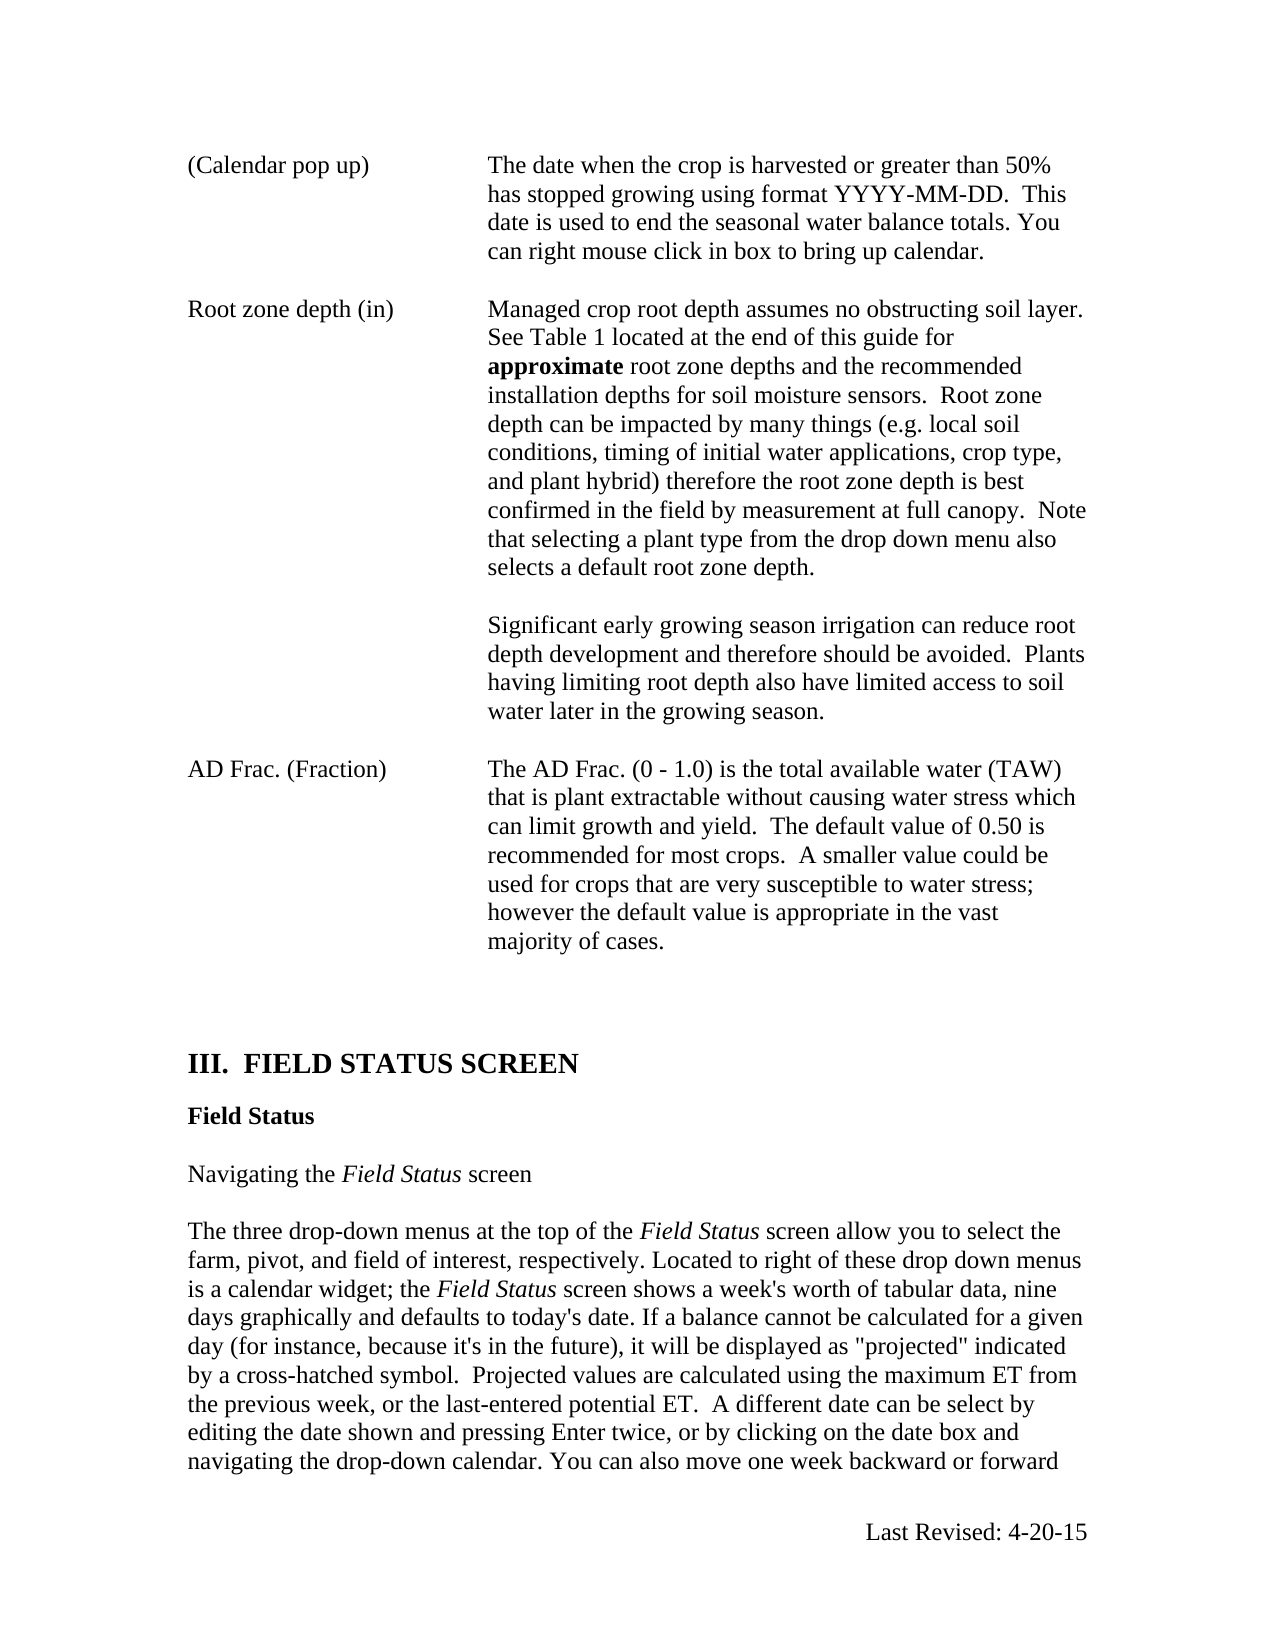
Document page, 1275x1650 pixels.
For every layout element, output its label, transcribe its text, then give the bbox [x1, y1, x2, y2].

text III. FIELD STATUS SCREEN [187, 1046, 1087, 1079]
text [187, 1216, 1087, 1475]
text Navigating the Field Status screen [187, 1159, 1087, 1187]
text Field Status [187, 1101, 1087, 1130]
text (Calendar pop up) The date when the crop is harvested or greater than 50% has stopped growing using format YYYY-MM-DD. This date is used to end the seasonal water balance totals. You can right mouse click in box to bring up calendar. [187, 150, 1087, 265]
text Significant early growing season irrigation can reduce root depth development and therefore should be avoided. Plants having limiting root depth also have limited access to soil water later in the growing season. [187, 610, 1087, 725]
text Root zone depth (in) Managed crop root depth assumes no obstructing soil layer. See Table 1 located at the end of this guide for approximate root zone depths and the recommended installation depths for soil moisture sensors. Root zone depth can be impacted by many things (e.g. local soil conditions, timing of initial water applications, crop type, and plant hybrid) therefore the root zone depth is best confirmed in the field by measurement at full canopy. Note that selecting a plant type from the drop down menu also selects a default root zone depth. [187, 294, 1087, 581]
text AD Frac. (Fraction) The AD Frac. (0 - 1.0) is the total available water (TAW) that is plant extractable without causing water stress which can limit growth and yield. The default value of 0.50 is recommended for most crops. A smaller value could be used for crops that are very susceptible to water stress; however the default value is appropriate in the vast majority of cases. [187, 754, 1087, 955]
